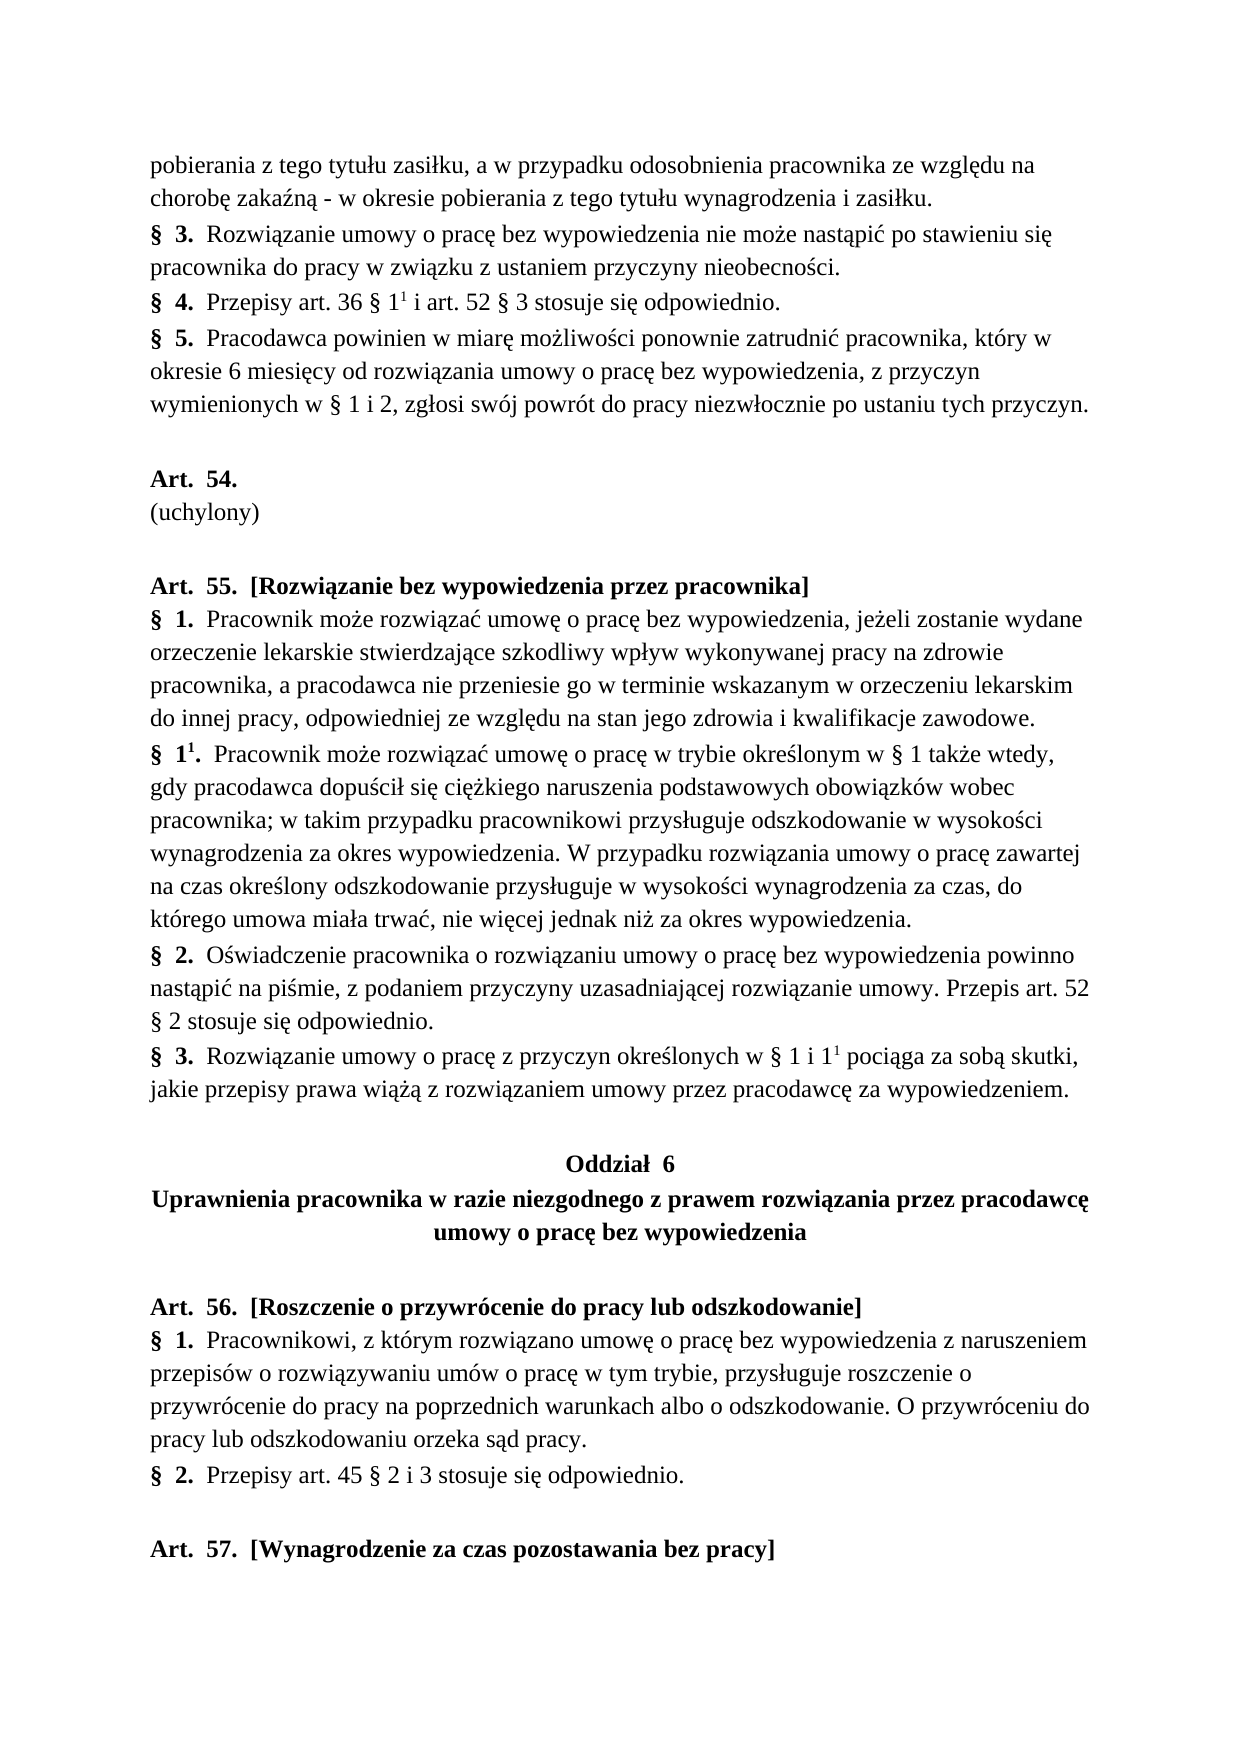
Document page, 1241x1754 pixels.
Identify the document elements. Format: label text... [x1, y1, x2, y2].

text § 4. Przepisy art. 36 § 11 i art. 52 § 3 stosuje się odpowiednio. [150, 287, 1090, 316]
text § 1. Pracownik może rozwiązać umowę o pracę bez wypowiedzenia, jeżeli zostanie wydane orzeczenie lekarskie stwierdzające szkodliwy wpływ wykonywanej pracy na zdrowie pracownika, a pracodawca nie przeniesie go w terminie wskazanym w orzeczeniu lekarskim do innej pracy, odpowiedniej ze względu na stan jego zdrowia i kwalifikacje zawodowe. [150, 604, 1090, 732]
text § 5. Pracodawca powinien w miarę możliwości ponownie zatrudnić pracownika, który w okresie 6 miesięcy od rozwiązania umowy o pracę bez wypowiedzenia, z przyczyn wymienionych w § 1 i 2, zgłosi swój powrót do pracy niezwłocznie po ustaniu tych przyczyn. [150, 323, 1090, 418]
text § 11. Pracownik może rozwiązać umowę o pracę w trybie określonym w § 1 także wtedy, gdy pracodawca dopuścił się ciężkiego naruszenia podstawowych obowiązków wobec pracownika; w takim przypadku pracownikowi przysługuje odszkodowanie w wysokości wynagrodzenia za okres wypowiedzenia. W przypadku rozwiązania umowy o pracę zawartej na czas określony odszkodowanie przysługuje w wysokości wynagrodzenia za czas, do którego umowa miała trwać, nie więcej jednak niż za okres wypowiedzenia. [150, 739, 1090, 933]
text Art. 56. [Roszczenie o przywrócenie do pracy lub odszkodowanie] [150, 1292, 1090, 1321]
text Art. 55. [Rozwiązanie bez wypowiedzenia przez pracownika] [150, 571, 1090, 600]
text Art. 57. [Wynagrodzenie za czas pozostawania bez pracy] [150, 1534, 1090, 1563]
text § 2. Oświadczenie pracownika o rozwiązaniu umowy o pracę bez wypowiedzenia powinno nastąpić na piśmie, z podaniem przyczyny uzasadniającej rozwiązanie umowy. Przepis art. 52 § 2 stosuje się odpowiednio. [150, 940, 1090, 1034]
text § 1. Pracownikowi, z którym rozwiązano umowę o pracę bez wypowiedzenia z naruszeniem przepisów o rozwiązywaniu umów o pracę w tym trybie, przysługuje roszczenie o przywrócenie do pracy na poprzednich warunkach albo o odszkodowanie. O przywróceniu do pracy lub odszkodowaniu orzeka sąd pracy. [150, 1325, 1090, 1453]
text (uchylony) [150, 497, 1090, 525]
text § 2. Przepisy art. 45 § 2 i 3 stosuje się odpowiednio. [150, 1460, 1090, 1488]
text Art. 54. [150, 464, 1090, 492]
text Uprawnienia pracownika w razie niezgodnego z prawem rozwiązania przez pracodawcę umowy o pracę bez wypowiedzenia [150, 1184, 1090, 1246]
text § 3. Rozwiązanie umowy o pracę z przyczyn określonych w § 1 i 11 pociąga za sobą skutki, jakie przepisy prawa wiążą z rozwiązaniem umowy przez pracodawcę za wypowiedzeniem. [150, 1041, 1090, 1103]
text § 3. Rozwiązanie umowy o pracę bez wypowiedzenia nie może nastąpić po stawieniu się pracownika do pracy w związku z ustaniem przyczyny nieobecności. [150, 219, 1090, 281]
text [150, 150, 1090, 212]
text Oddział 6 [150, 1149, 1090, 1178]
